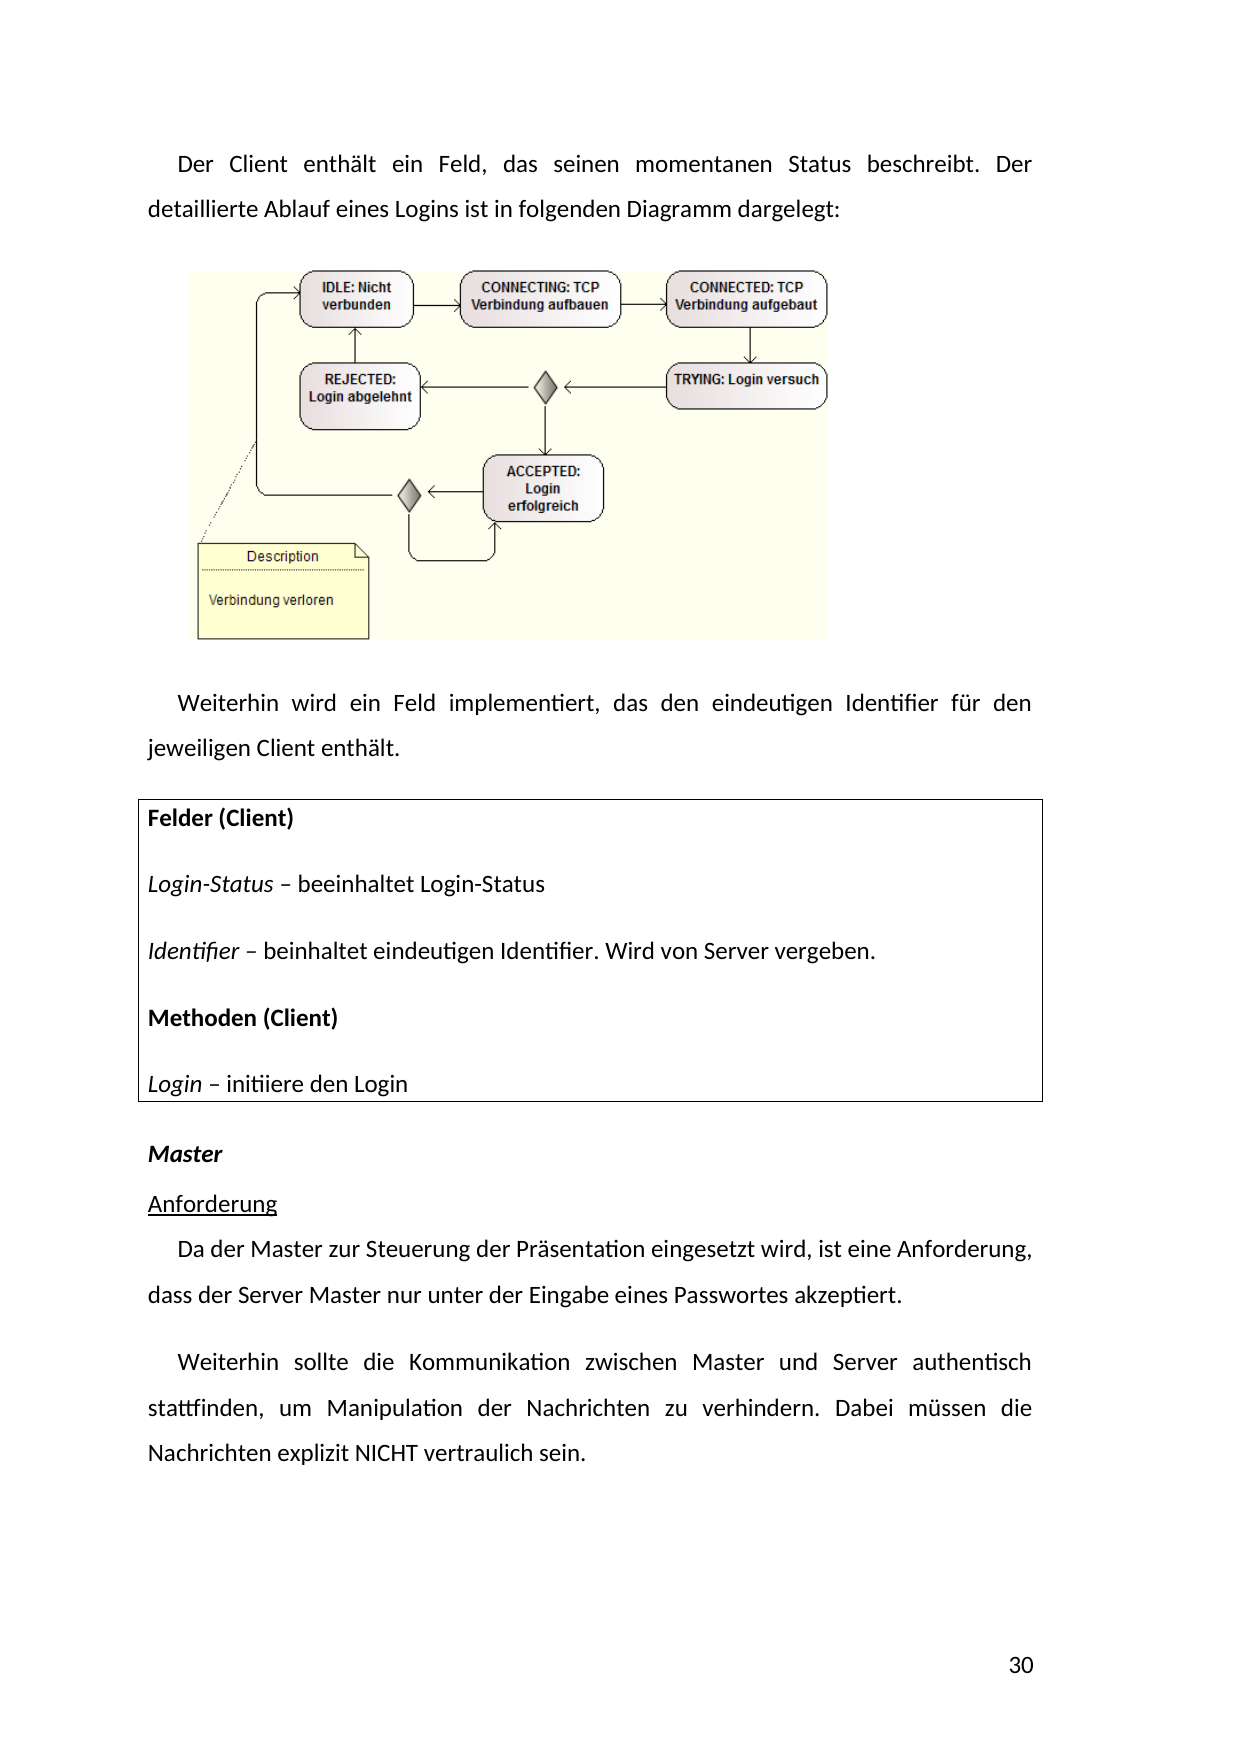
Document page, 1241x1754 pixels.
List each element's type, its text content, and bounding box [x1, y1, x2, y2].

text Felder (Client) [139, 800, 1042, 833]
text Identifier – beinhaltet eindeutigen Identifier. Wird von Server vergeben. [139, 932, 1042, 966]
picture [177, 260, 839, 651]
text Der Client enthält ein Feld, das seinen momentanen Status beschreibt. Der detaillierte Ablauf eines Logins ist in folgenden Diagramm dargelegt: [148, 148, 1033, 224]
subtitle Anforderung [148, 1188, 1033, 1218]
text Login-Status – beeinhaltet Login-Status [139, 866, 1042, 899]
text Weiterhin sollte die Kommunikation zwischen Master und Server authentisch stattfinden, um Manipulation der Nachrichten zu verhindern. Dabei müssen die Nachrichten explizit NICHT vertraulich sein. [148, 1346, 1033, 1468]
text Login – initiiere den Login [139, 1065, 1042, 1101]
text Da der Master zur Steuerung der Präsentation eingesetzt wird, ist eine Anforderung, dass der Server Master nur unter der Eingabe eines Passwortes akzeptiert. [148, 1234, 1033, 1310]
text Methoden (Client) [139, 999, 1042, 1032]
subtitle Master [148, 1138, 1033, 1168]
text Weiterhin wird ein Feld implementiert, das den eindeutigen Identifier für den jeweiligen Client enthält. [148, 687, 1033, 763]
